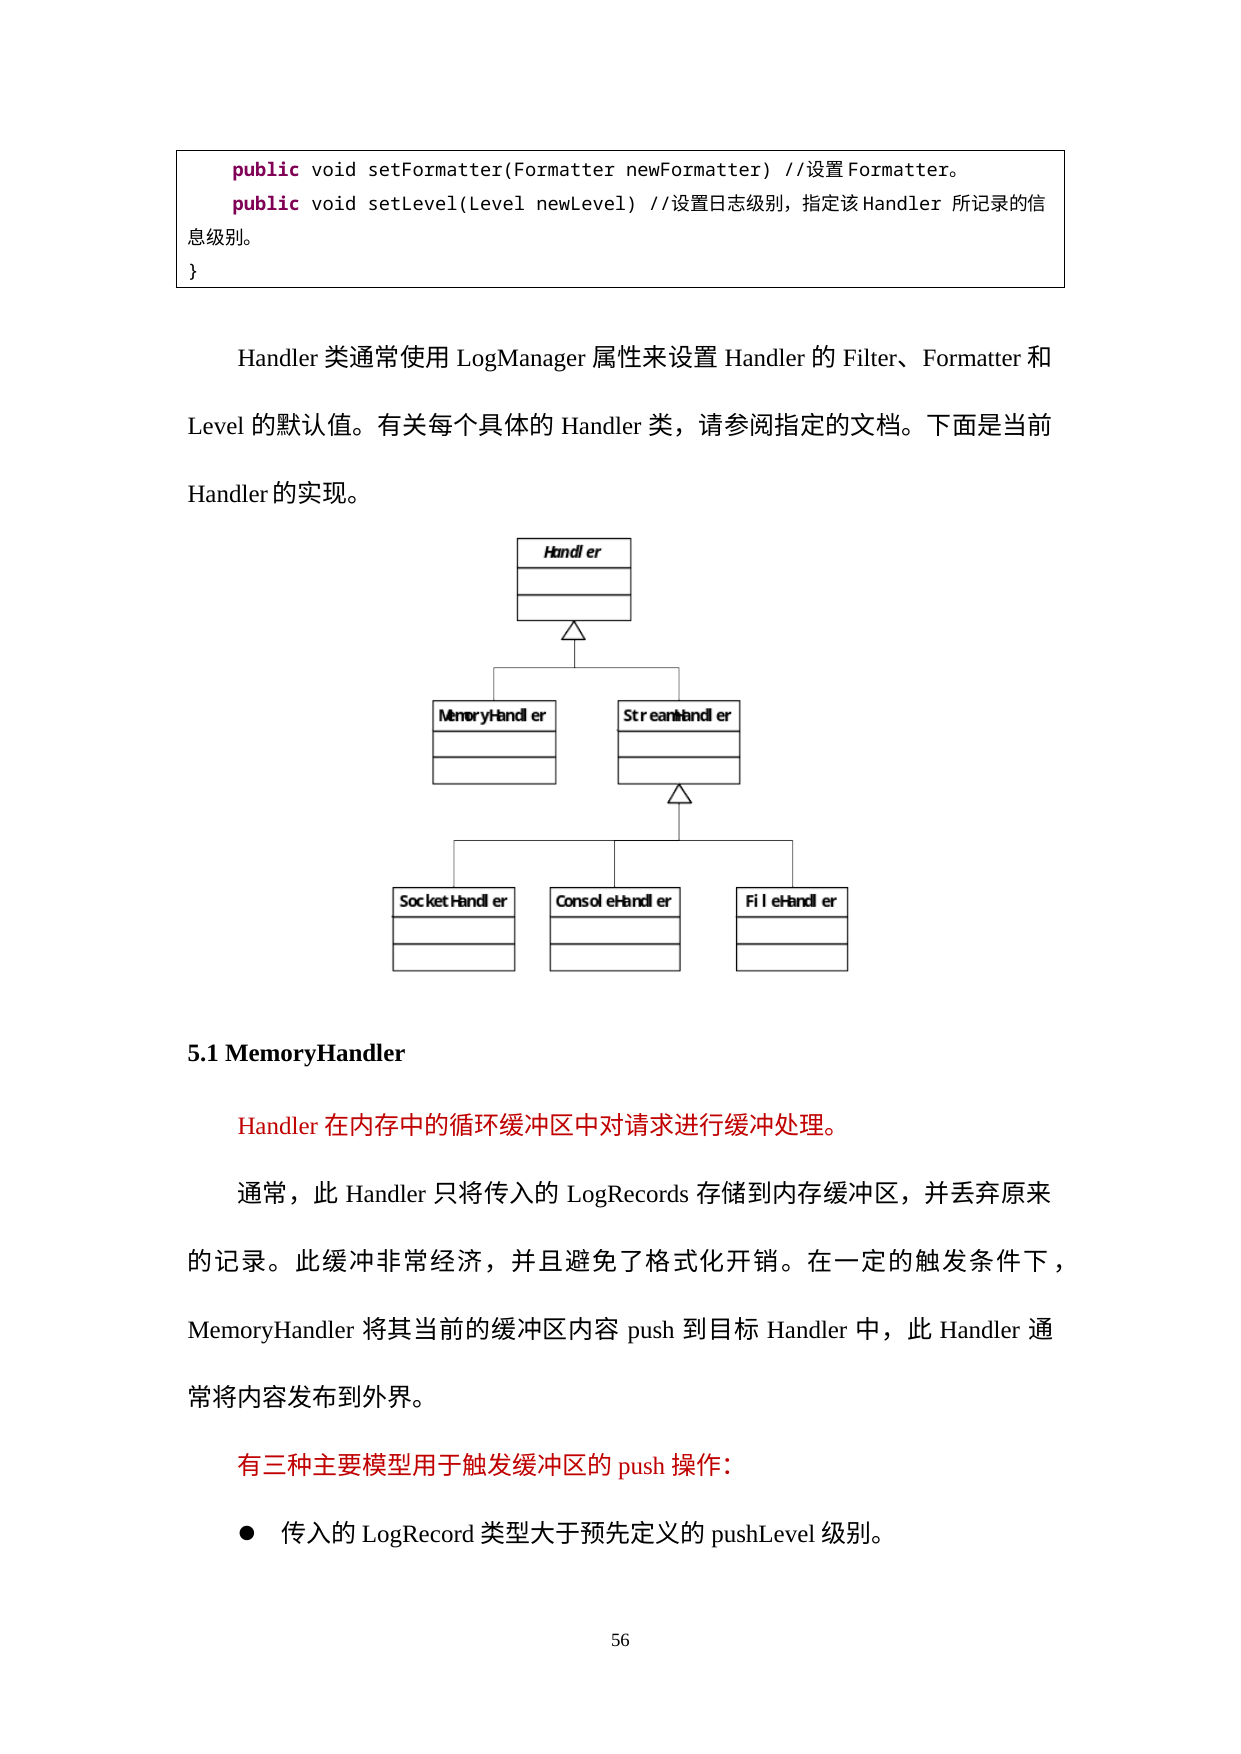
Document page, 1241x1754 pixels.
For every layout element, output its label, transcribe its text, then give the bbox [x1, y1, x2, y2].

text 有三种主要模型用于触发缓冲区的 push 操作： [187, 1429, 1053, 1497]
list 传入的 LogRecord 类型大于预先定义的 pushLevel 级别。 [237, 1497, 1053, 1565]
text Handler 类通常使用 LogManager 属性来设置 Handler 的 Filter、Formatter 和 Level 的默认值。有关每个具体的 Handler 类，请参阅指定的文档。下面是当前Handler的实现。 [187, 322, 1053, 526]
text 通常，此 Handler 只将传入的 LogRecords 存储到内存缓冲区，并丢弃原来的记录。此缓冲非常经济，并且避免了格式化开销。在一定的触发条件下，MemoryHandler 将其当前的缓冲区内容 push 到目标 Handler 中，此 Handler 通常将内容发布到外界。 [187, 1158, 1053, 1429]
text Handler 在内存中的循环缓冲区中对请求进行缓冲处理。 [187, 1090, 1053, 1158]
subtitle 5.1 MemoryHandler [187, 1035, 1053, 1069]
